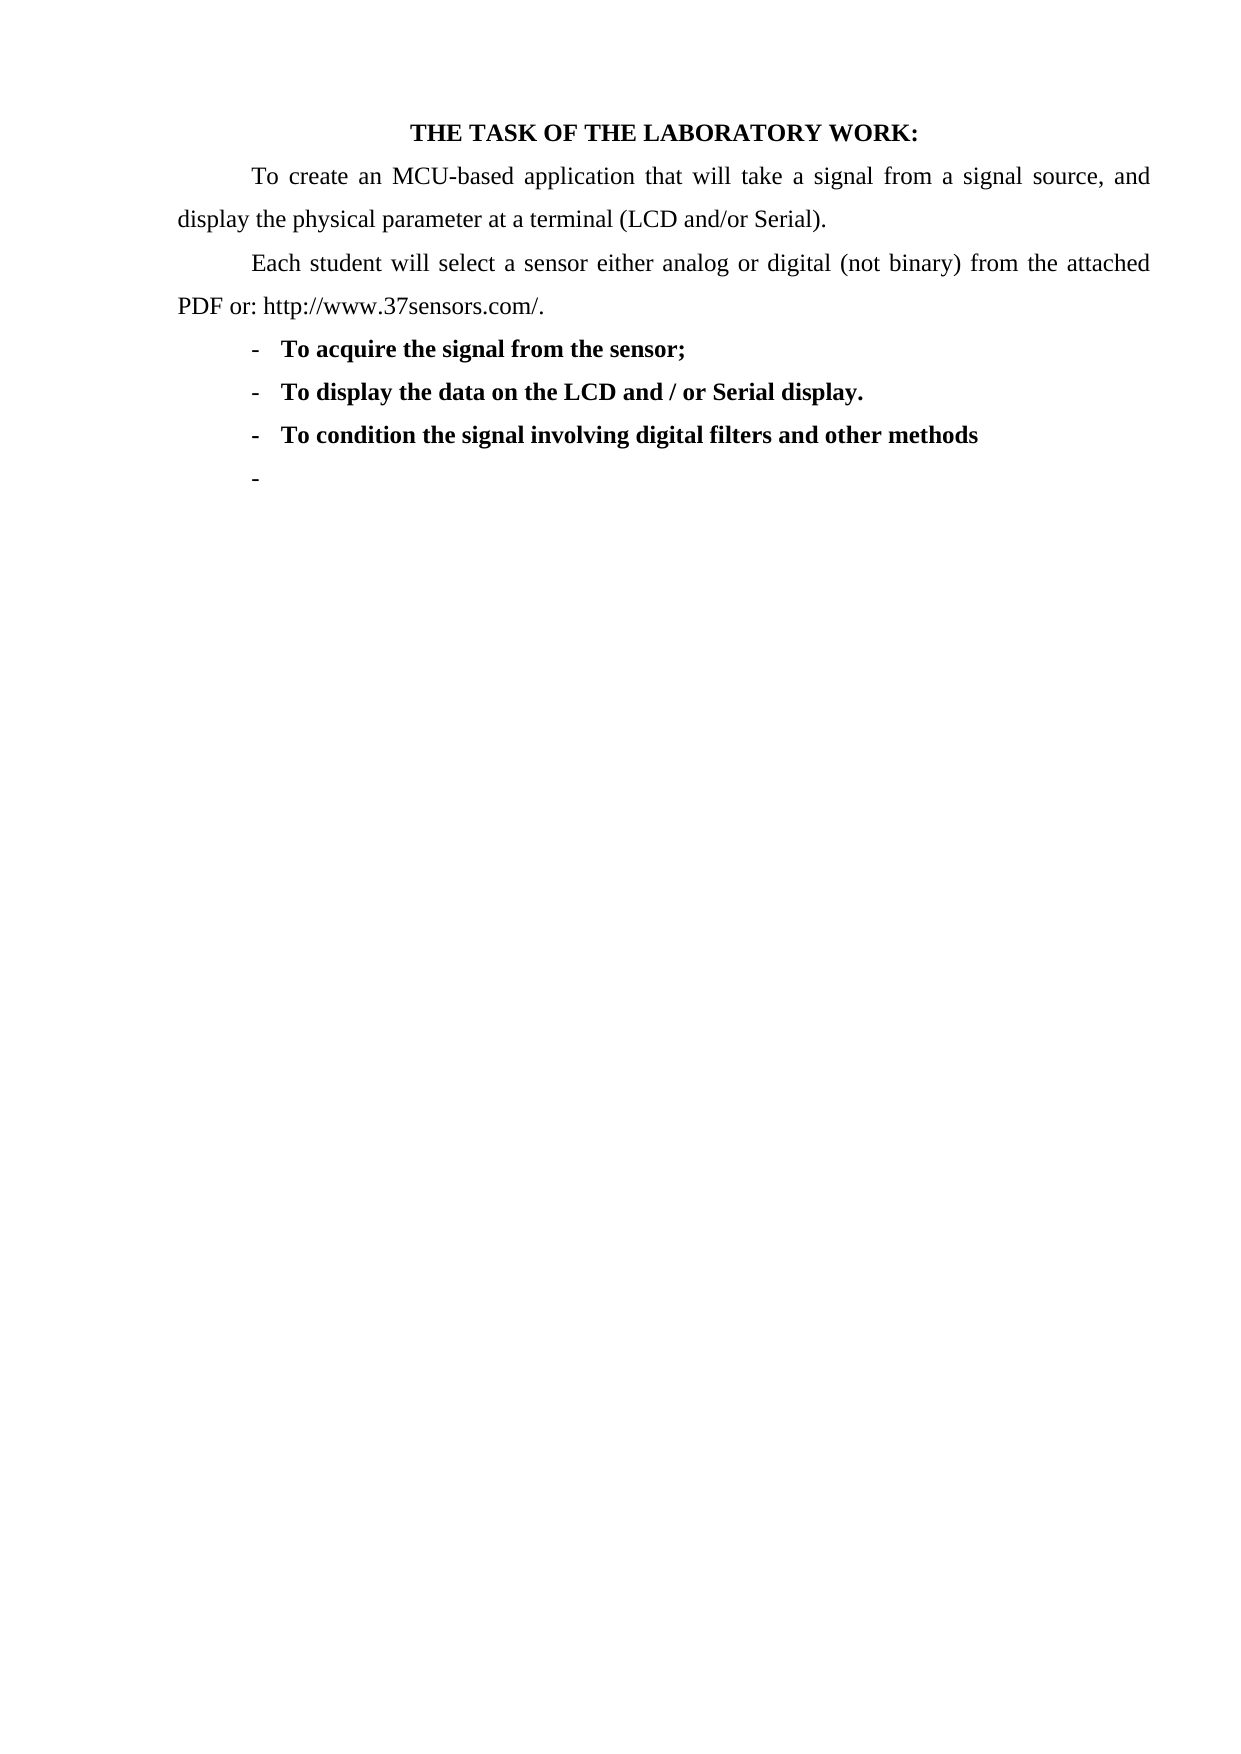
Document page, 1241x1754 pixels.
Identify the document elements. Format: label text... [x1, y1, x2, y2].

text To create an MCU-based application that will take a signal from a signal source, and display the physical parameter at a terminal (LCD and/or Serial). [177, 161, 1152, 233]
list To acquire the signal from the sensor; [177, 334, 1152, 363]
text Each student will select a sensor either analog or digital (not binary) from the attached PDF or: http://www.37sensors.com/. [177, 248, 1152, 319]
subtitle THE TASK OF THE LABORATORY WORK: [177, 118, 1152, 147]
list To condition the signal involving digital filters and other methods [177, 420, 1152, 449]
list To display the data on the LCD and / or Serial display. [177, 377, 1152, 406]
